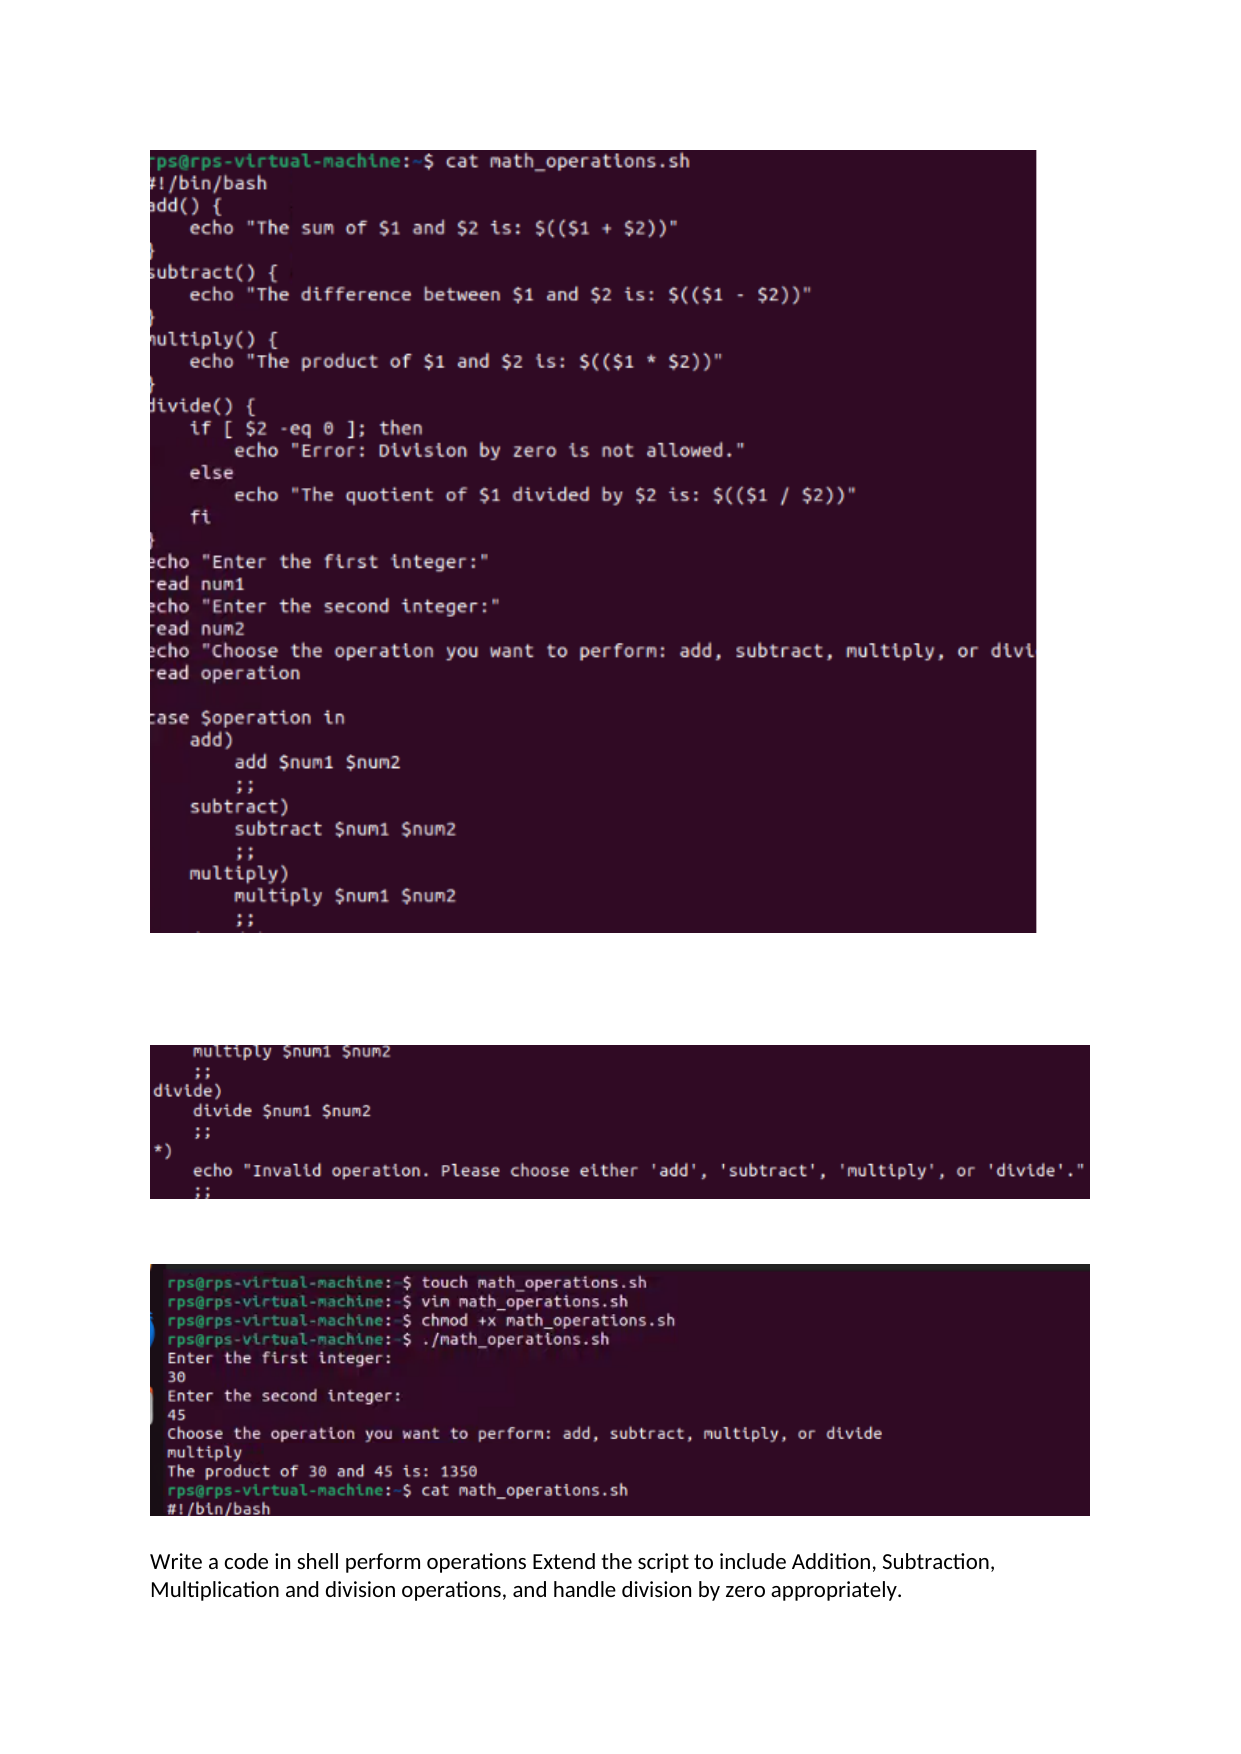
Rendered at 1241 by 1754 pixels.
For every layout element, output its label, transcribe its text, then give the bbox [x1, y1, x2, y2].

picture [150, 1045, 1090, 1199]
picture [150, 150, 1037, 933]
text Write a code in shell perform operations Extend the script to include Addition, Subtraction, Multiplication and division operations, and handle division by zero appropriately. [150, 1547, 1090, 1603]
picture [150, 1264, 1090, 1516]
